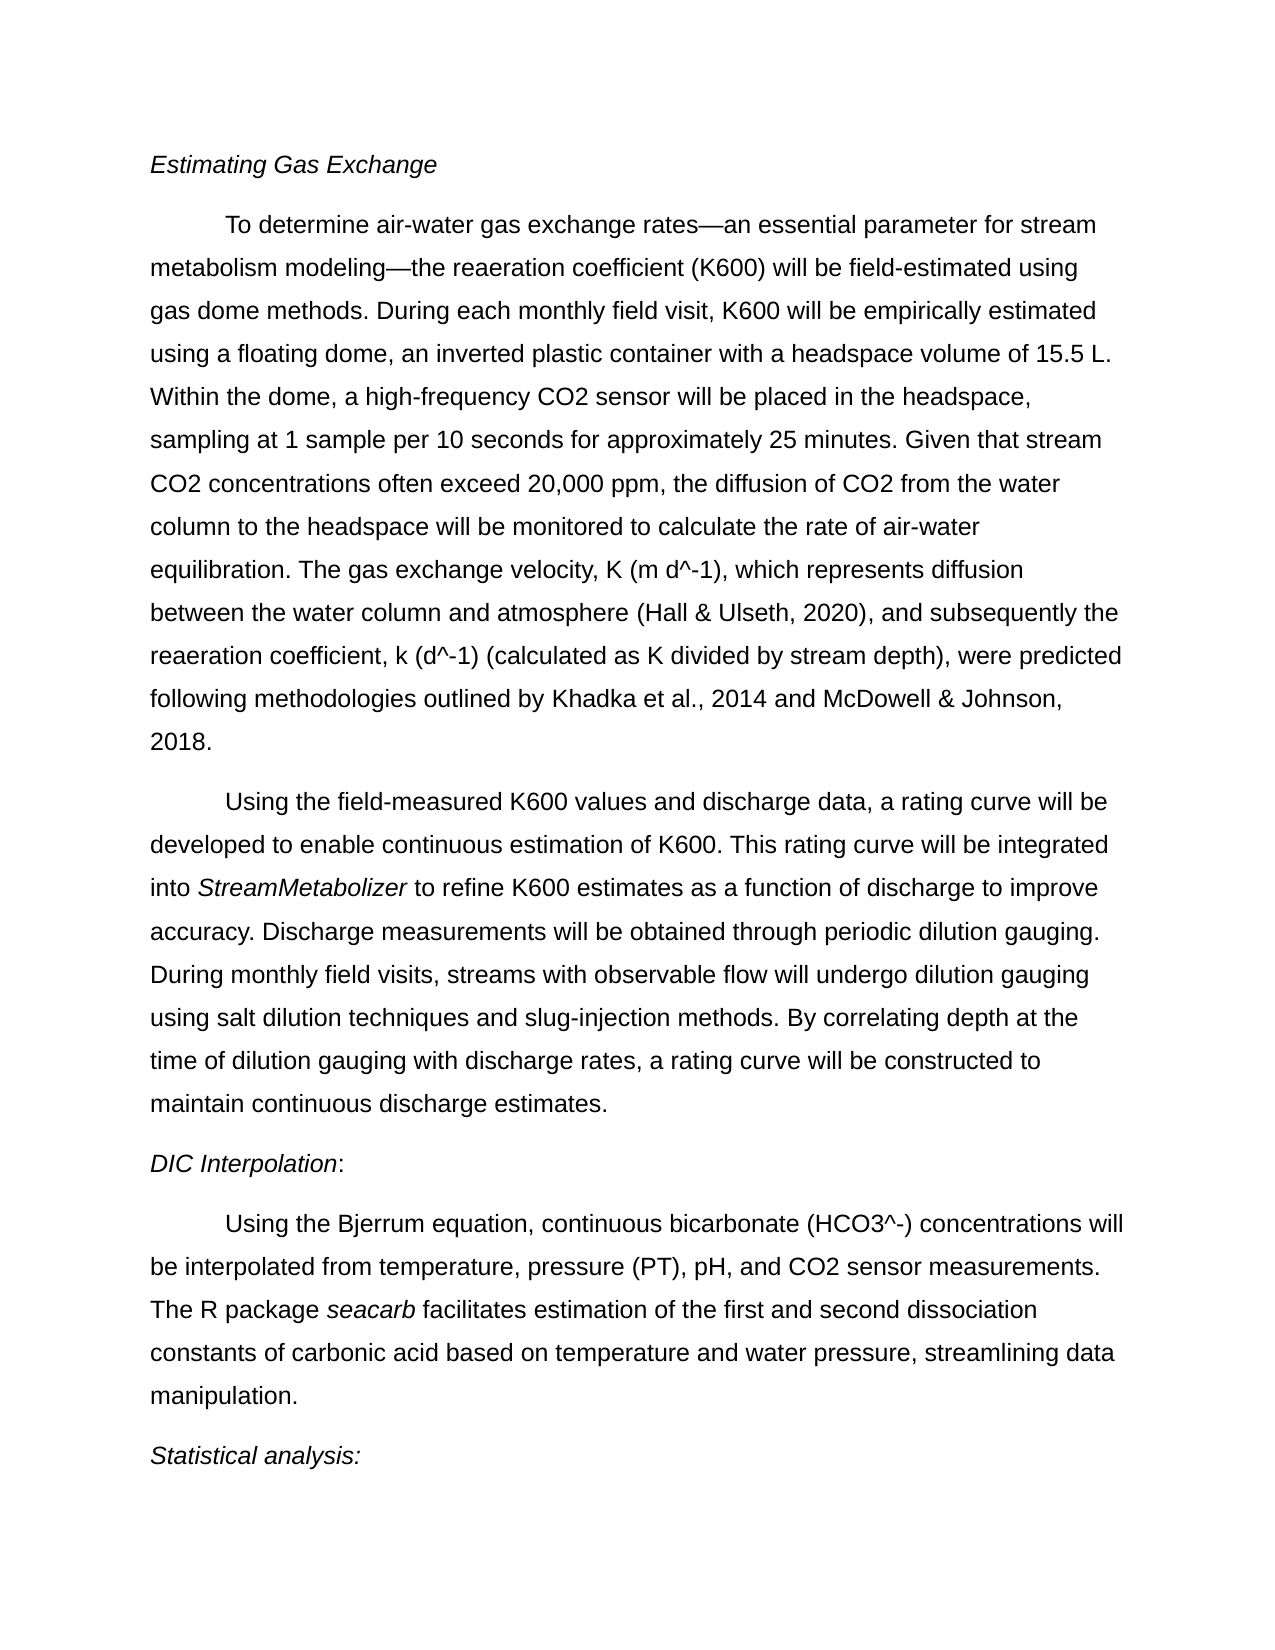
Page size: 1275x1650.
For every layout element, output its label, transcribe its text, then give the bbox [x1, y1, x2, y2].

text DIC Interpolation: [150, 1149, 1125, 1177]
text Using the field-measured K600 values and discharge data, a rating curve will be developed to enable continuous estimation of K600. This rating curve will be integrated into StreamMetabolizer to refine K600 estimates as a function of discharge to improve accuracy. Discharge measurements will be obtained through periodic dilution gauging. During monthly field visits, streams with observable flow will undergo dilution gauging using salt dilution techniques and slug-injection methods. By correlating depth at the time of dilution gauging with discharge rates, a rating curve will be constructed to maintain continuous discharge estimates. [150, 787, 1125, 1118]
text Statistical analysis: [150, 1441, 1125, 1469]
text To determine air-water gas exchange rates—an essential parameter for stream metabolism modeling—the reaeration coefficient (K600) will be field-estimated using gas dome methods. During each monthly field visit, K600 will be empirically estimated using a floating dome, an inverted plastic container with a headspace volume of 15.5 L. Within the dome, a high-frequency CO2 sensor will be placed in the headspace, sampling at 1 sample per 10 seconds for approximately 25 minutes. Given that stream CO2 concentrations often exceed 20,000 ppm, the diffusion of CO2 from the water column to the headspace will be monitored to calculate the rate of air-water equilibration. The gas exchange velocity, K (m d^-1), which represents diffusion between the water column and atmosphere , and subsequently the reaeration coefficient, k (d^-1) (calculated as K divided by stream depth), were predicted following methodologies outlined by and . [150, 210, 1125, 756]
text Using the Bjerrum equation, continuous bicarbonate (HCO3^-) concentrations will be interpolated from temperature, pressure (PT), pH, and CO2 sensor measurements. The R package seacarb facilitates estimation of the first and second dissociation constants of carbonic acid based on temperature and water pressure, streamlining data manipulation. [150, 1208, 1125, 1410]
text Estimating Gas Exchange [150, 150, 1125, 179]
